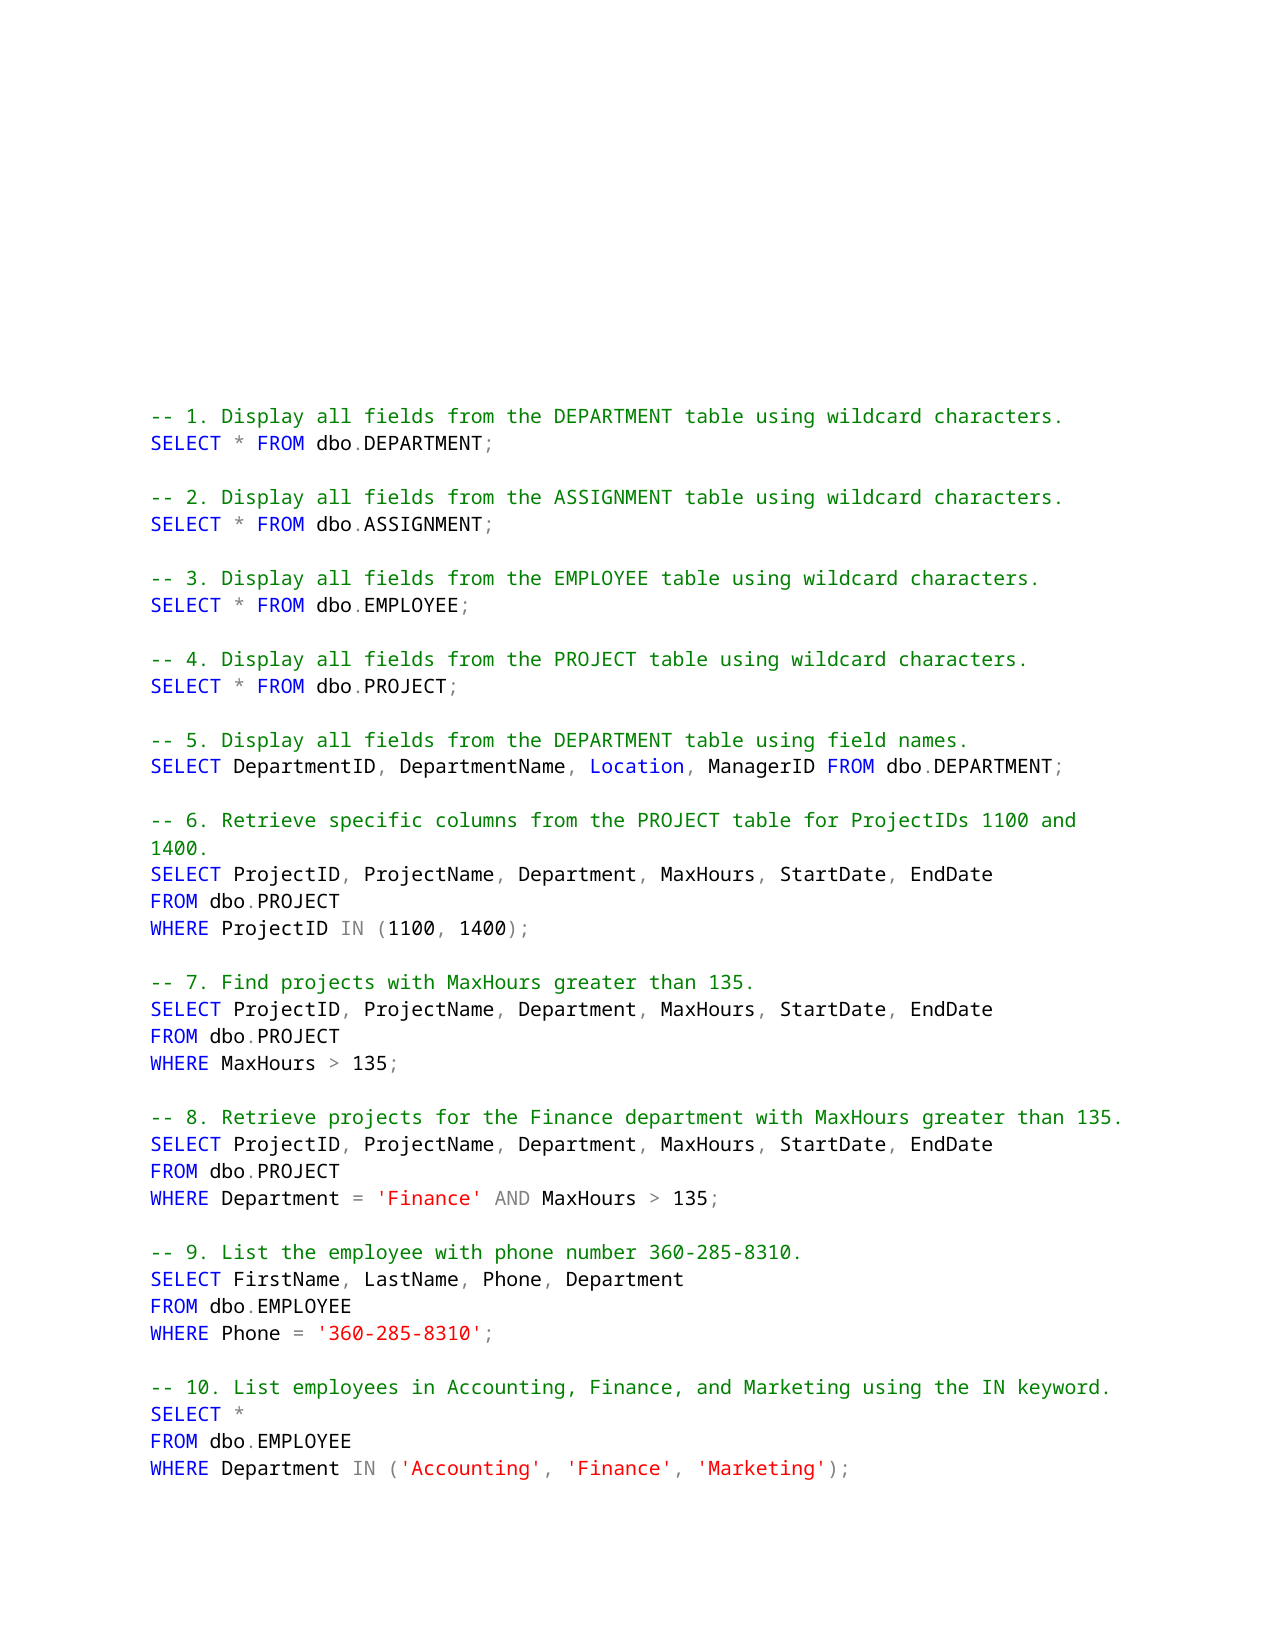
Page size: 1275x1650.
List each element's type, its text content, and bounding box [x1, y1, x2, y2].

text -- 4. Display all fields from the PROJECT table using wildcard characters. [150, 645, 1125, 672]
text WHERE ProjectID IN (1100, 1400); [150, 915, 1125, 942]
text WHERE Department IN ('Accounting', 'Finance', 'Marketing'); [150, 1454, 1125, 1481]
text -- 2. Display all fields from the ASSIGNMENT table using wildcard characters. [150, 483, 1125, 510]
text WHERE Department = 'Finance' AND MaxHours > 135; [150, 1184, 1125, 1211]
text SELECT DepartmentID, DepartmentName, Location, ManagerID FROM dbo.DEPARTMENT; [150, 753, 1125, 780]
text FROM dbo.PROJECT [150, 888, 1125, 915]
text SELECT * [150, 1400, 1125, 1427]
text SELECT * FROM dbo.ASSIGNMENT; [150, 510, 1125, 537]
text FROM dbo.PROJECT [150, 1023, 1125, 1049]
text -- 9. List the employee with phone number 360-285-8310. [150, 1238, 1125, 1265]
text SELECT * FROM dbo.PROJECT; [150, 672, 1125, 699]
text SELECT ProjectID, ProjectName, Department, MaxHours, StartDate, EndDate [150, 996, 1125, 1023]
text -- 6. Retrieve specific columns from the PROJECT table for ProjectIDs 1100 and 1400. [150, 807, 1125, 861]
text -- 10. List employees in Accounting, Finance, and Marketing using the IN keyword. [150, 1373, 1125, 1400]
text -- 5. Display all fields from the DEPARTMENT table using field names. [150, 726, 1125, 753]
text FROM dbo.PROJECT [150, 1157, 1125, 1184]
text FROM dbo.EMPLOYEE [150, 1292, 1125, 1319]
text SELECT ProjectID, ProjectName, Department, MaxHours, StartDate, EndDate [150, 1131, 1125, 1157]
text WHERE MaxHours > 135; [150, 1049, 1125, 1077]
text -- 8. Retrieve projects for the Finance department with MaxHours greater than 135. [150, 1103, 1125, 1131]
text -- 1. Display all fields from the DEPARTMENT table using wildcard characters. [150, 402, 1125, 429]
text FROM dbo.EMPLOYEE [150, 1427, 1125, 1454]
text SELECT * FROM dbo.DEPARTMENT; [150, 429, 1125, 456]
text -- 3. Display all fields from the EMPLOYEE table using wildcard characters. [150, 564, 1125, 591]
text -- 7. Find projects with MaxHours greater than 135. [150, 969, 1125, 996]
text SELECT FirstName, LastName, Phone, Department [150, 1265, 1125, 1292]
text WHERE Phone = '360-285-8310'; [150, 1319, 1125, 1346]
text SELECT ProjectID, ProjectName, Department, MaxHours, StartDate, EndDate [150, 861, 1125, 888]
text SELECT * FROM dbo.EMPLOYEE; [150, 591, 1125, 618]
